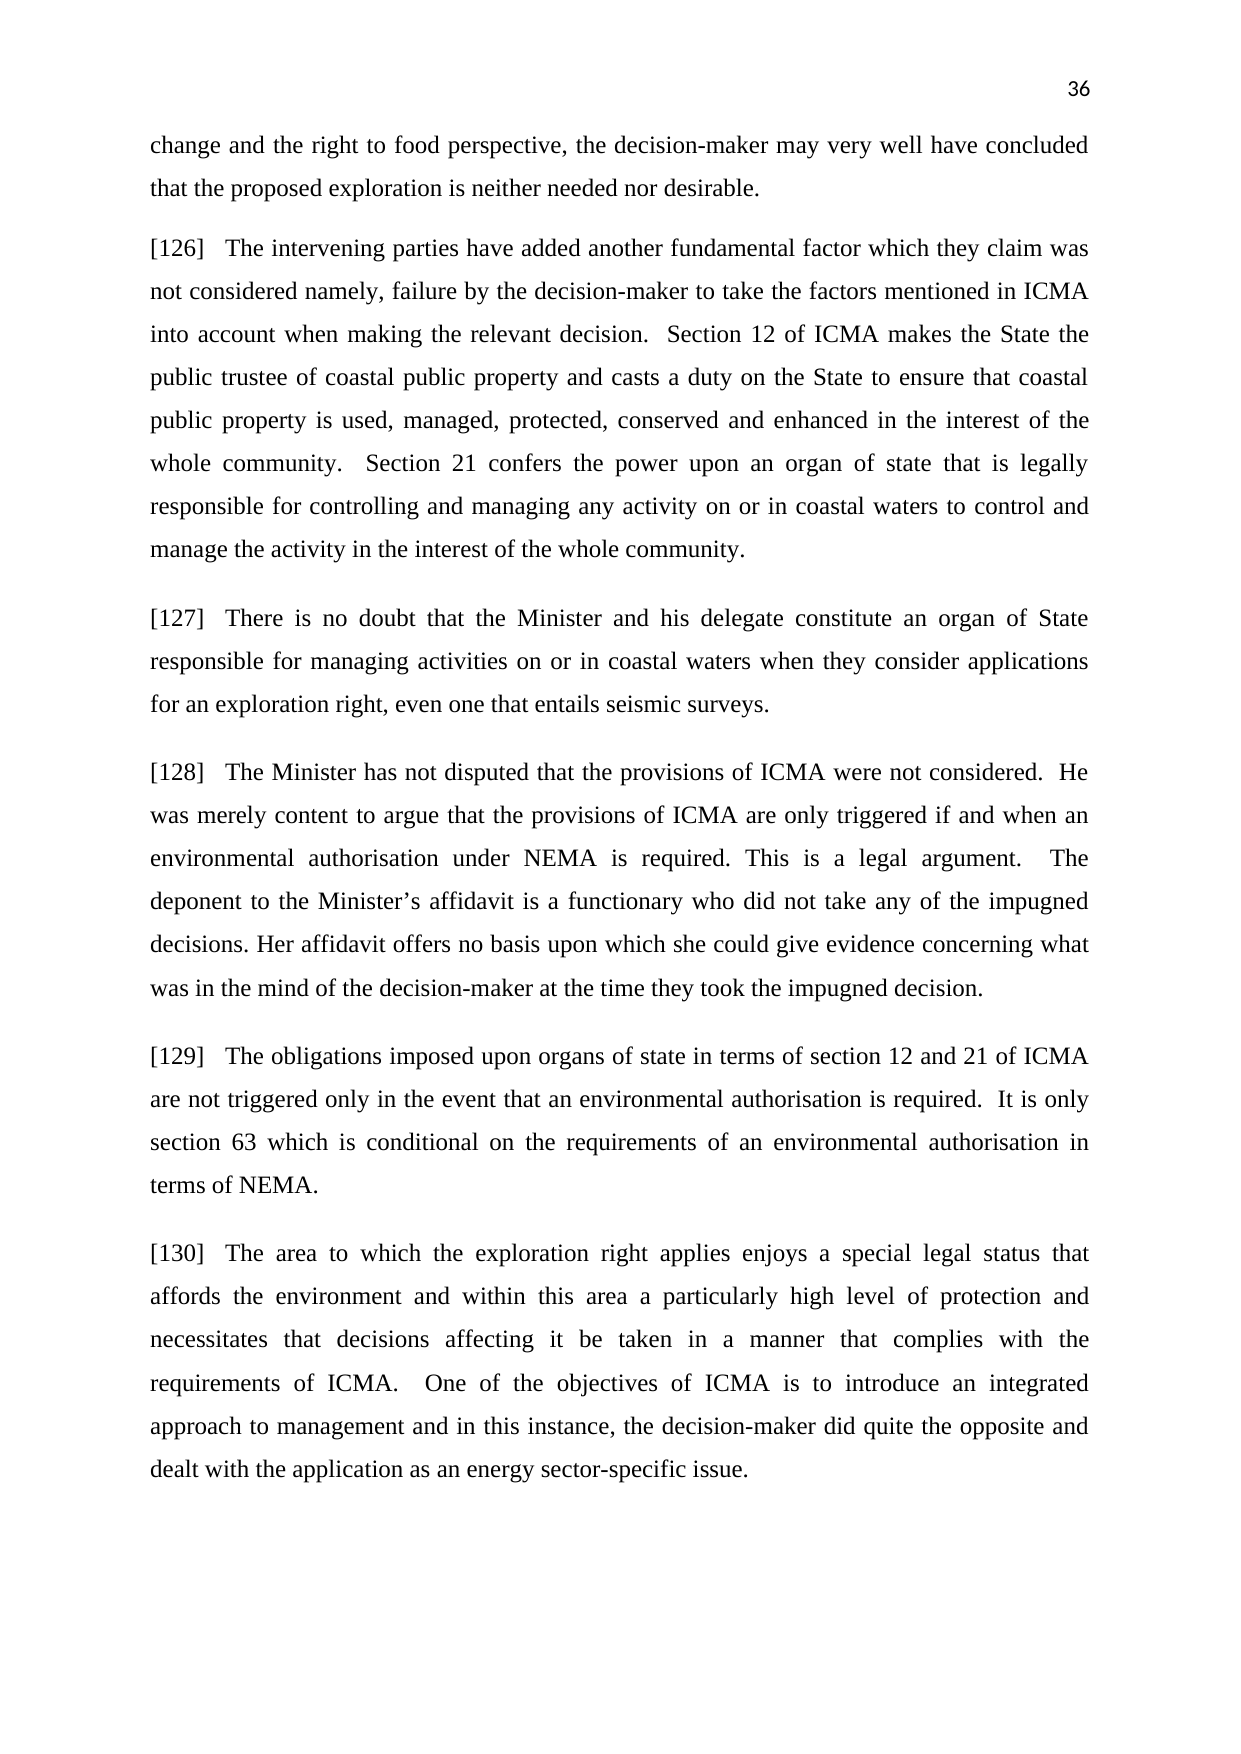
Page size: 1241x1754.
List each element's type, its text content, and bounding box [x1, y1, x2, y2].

text [128] The Minister has not disputed that the provisions of ICMA were not considered. He was merely content to argue that the provisions of ICMA are only triggered if and when an environmental authorisation under NEMA is required. This is a legal argument. The deponent to the Minister’s affidavit is a functionary who did not take any of the impugned decisions. Her affidavit offers no basis upon which she could give evidence concerning what was in the mind of the decision-maker at the time they took the impugned decision. [150, 757, 1090, 1001]
text [126] The intervening parties have added another fundamental factor which they claim was not considered namely, failure by the decision-maker to take the factors mentioned in ICMA into account when making the relevant decision. Section 12 of ICMA makes the State the public trustee of coastal public property and casts a duty on the State to ensure that coastal public property is used, managed, protected, conserved and enhanced in the interest of the whole community. Section 21 confers the power upon an organ of state that is legally responsible for controlling and managing any activity on or in coastal waters to control and manage the activity in the interest of the whole community. [150, 233, 1090, 563]
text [150, 130, 1090, 202]
text [129] The obligations imposed upon organs of state in terms of section 12 and 21 of ICMA are not triggered only in the event that an environmental authorisation is required. It is only section 63 which is conditional on the requirements of an environmental authorisation in terms of NEMA. [150, 1041, 1090, 1199]
text [127] There is no doubt that the Minister and his delegate constitute an organ of State responsible for managing activities on or in coastal waters when they consider applications for an exploration right, even one that entails seismic surveys. [150, 603, 1090, 718]
text [130] The area to which the exploration right applies enjoys a special legal status that affords the environment and within this area a particularly high level of protection and necessitates that decisions affecting it be taken in a manner that complies with the requirements of ICMA. One of the objectives of ICMA is to introduce an integrated approach to management and in this instance, the decision-maker did quite the opposite and dealt with the application as an energy sector-specific issue. [150, 1238, 1090, 1483]
